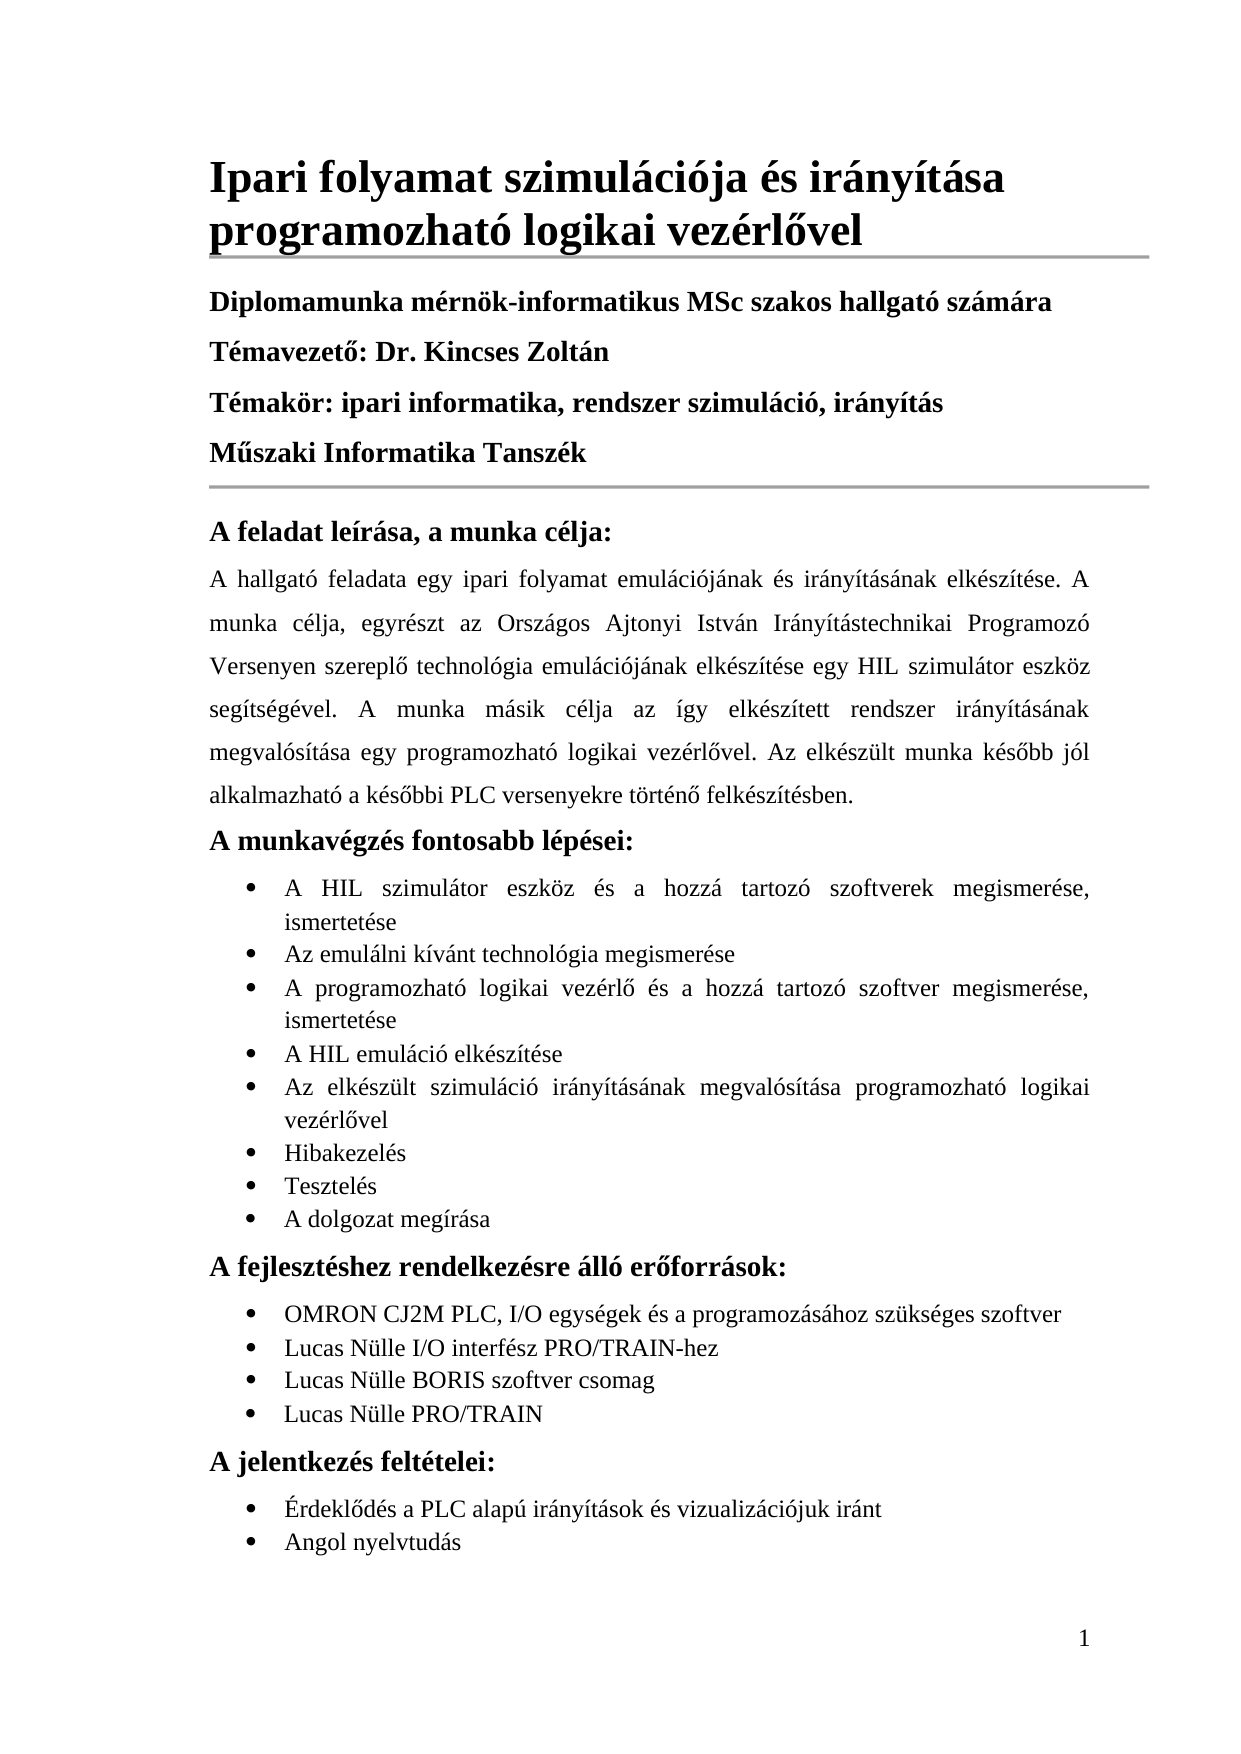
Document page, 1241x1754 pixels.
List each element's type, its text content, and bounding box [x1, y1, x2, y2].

text A feladat leírása, a munka célja: [209, 514, 1090, 548]
text Műszaki Informatika Tanszék [209, 435, 1090, 469]
list Lucas Nülle PRO/TRAIN [246, 1399, 1090, 1427]
list A programozható logikai vezérlő és a hozzá tartozó szoftver megismerése, ismertetése [247, 973, 1090, 1034]
text A munkavégzés fontosabb lépései: [209, 823, 1090, 857]
list OMRON CJ2M PLC, I/O egységek és a programozásához szükséges szoftver [247, 1299, 1090, 1328]
text Témakör: ipari informatika, rendszer szimuláció, irányítás [209, 385, 1090, 418]
list A HIL emuláció elkészítése [247, 1039, 1090, 1067]
list Az emulálni kívánt technológia megismerése [247, 939, 1090, 968]
text Diplomamunka mérnök-informatikus MSc szakos hallgató számára [209, 284, 1090, 318]
list Lucas Nülle I/O interfész PRO/TRAIN-hez [247, 1333, 1090, 1361]
text A jelentkezés feltételei: [209, 1444, 1090, 1478]
list Lucas Nülle BORIS szoftver csomag [247, 1366, 1090, 1394]
list Hibakezelés [247, 1138, 1090, 1166]
list Érdeklődés a PLC alapú irányítások és vizualizációjuk iránt [247, 1494, 1090, 1523]
text Témavezető: Dr. Kincses Zoltán [209, 334, 1090, 368]
list Az elkészült szimuláció irányításának megvalósítása programozható logikai vezérlővel [247, 1072, 1090, 1133]
text A hallgató feladata egy ipari folyamat emulációjának és irányításának elkészítése. A munka célja, egyrészt az Országos Ajtonyi István Irányítástechnikai Programozó Versenyen szereplő technológia emulációjának elkészítése egy HIL szimulátor eszköz segítségével. A munka másik célja az így elkészített rendszer irányításának megvalósítása egy programozható logikai vezérlővel. Az elkészült munka később jól alkalmazható a későbbi PLC versenyekre történő felkészítésben. [209, 564, 1090, 809]
text A fejlesztéshez rendelkezésre álló erőforrások: [209, 1249, 1090, 1283]
list A HIL szimulátor eszköz és a hozzá tartozó szoftverek megismerése, ismertetése [247, 873, 1090, 935]
list Angol nyelvtudás [247, 1527, 1090, 1556]
list Tesztelés [247, 1171, 1090, 1199]
list A dolgozat megírása [246, 1204, 1090, 1232]
text Ipari folyamat szimulációja és irányítása programozható logikai vezérlővel [209, 150, 1090, 255]
